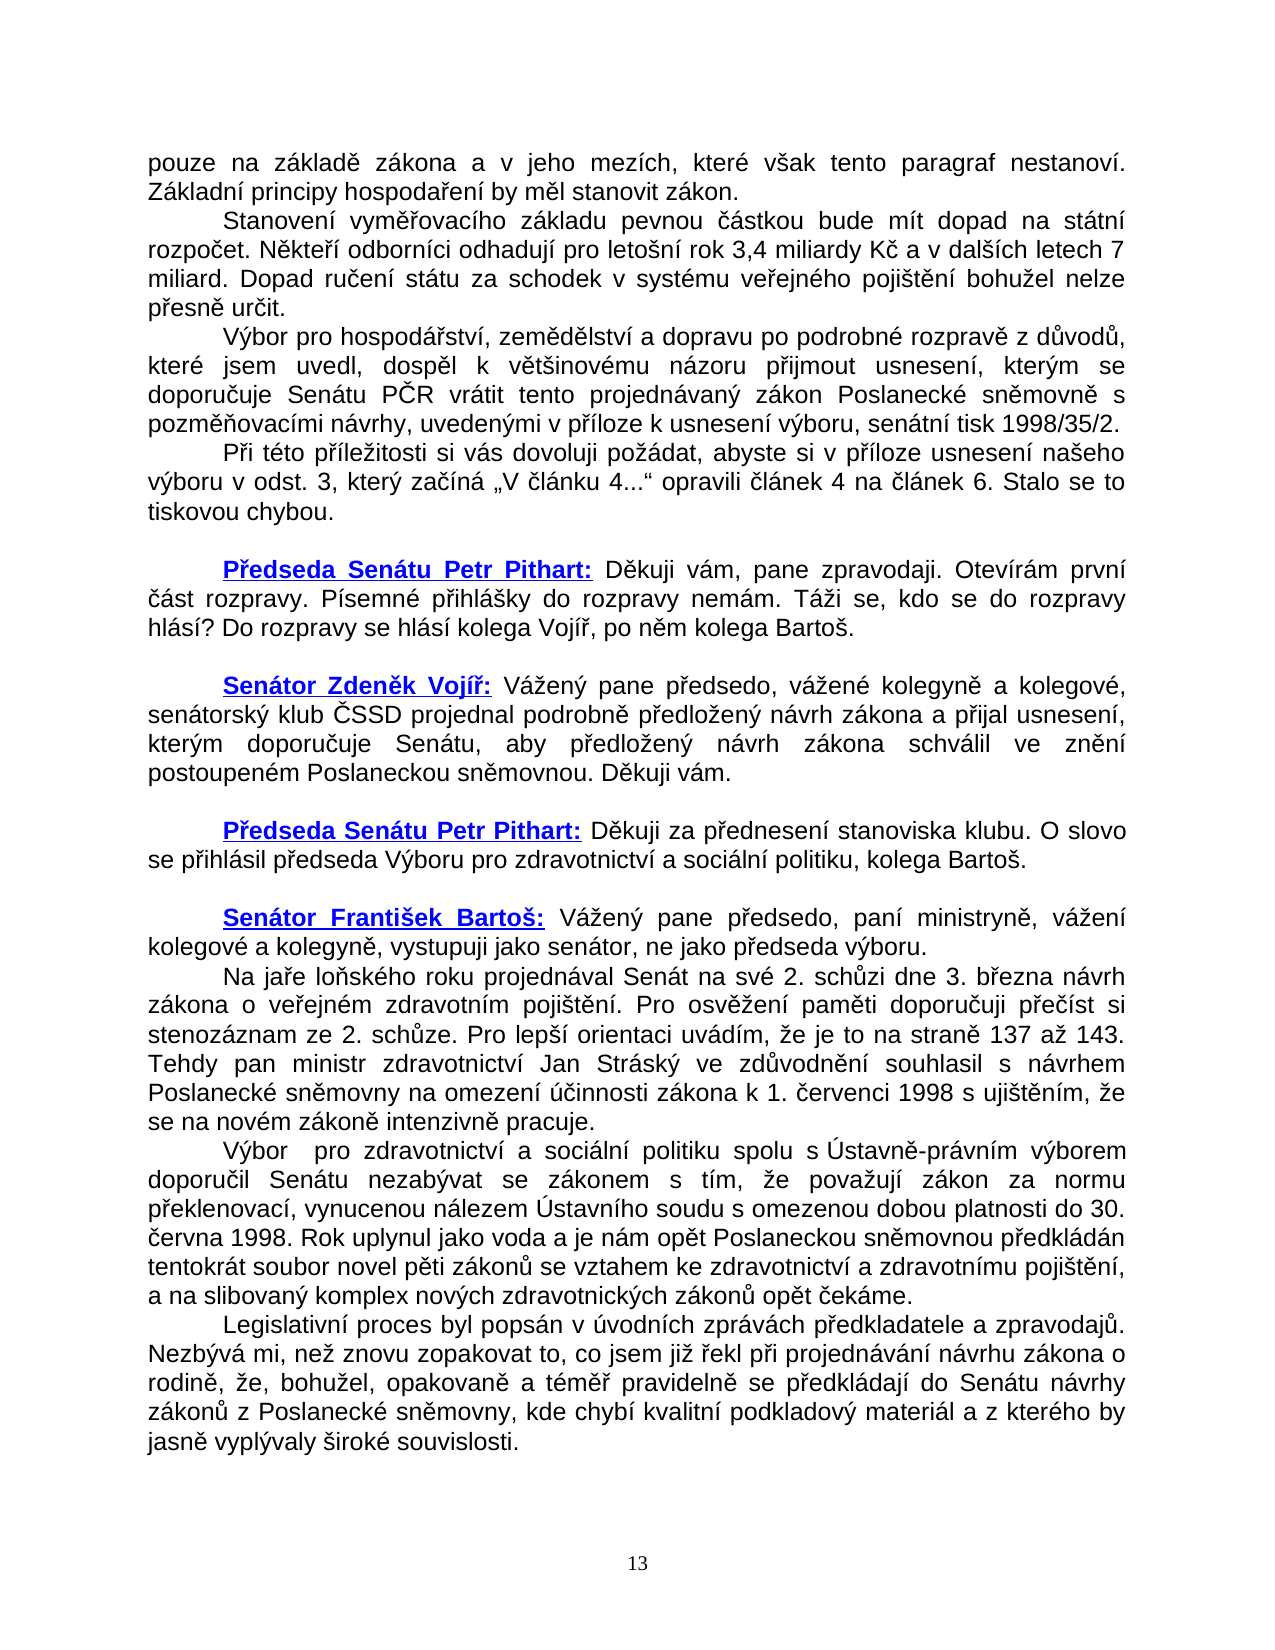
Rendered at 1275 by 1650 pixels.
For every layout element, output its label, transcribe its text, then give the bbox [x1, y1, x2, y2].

text Senátor Zdeněk Vojíř: Vážený pane předsedo, vážené kolegyně a kolegové, senátorský klub ČSSD projednal podrobně předložený návrh zákona a přijal usnesení, kterým doporučuje Senátu, aby předložený návrh zákona schválil ve znění postoupeném Poslaneckou sněmovnou. Děkuji vám. [148, 671, 1127, 787]
text Předseda Senátu Petr Pithart: Děkuji vám, pane zpravodaji. Otevírám první část rozpravy. Písemné přihlášky do rozpravy nemám. Táži se, kdo se do rozpravy hlásí? Do rozpravy se hlásí kolega Vojíř, po něm kolega Bartoš. [148, 554, 1127, 642]
text Senátor František Bartoš: Vážený pane předsedo, paní ministryně, vážení kolegové a kolegyně, vystupuji jako senátor, ne jako předseda výboru. [148, 903, 1127, 961]
text Předseda Senátu Petr Pithart: Děkuji za přednesení stanoviska klubu. O slovo se přihlásil předseda Výboru pro zdravotnictví a sociální politiku, kolega Bartoš. [148, 816, 1127, 874]
text Stanovení vyměřovacího základu pevnou částkou bude mít dopad na státní rozpočet. Někteří odborníci odhadují pro letošní rok 3,4 miliardy Kč a v dalších letech 7 miliard. Dopad ručení státu za schodek v systému veřejného pojištění bohužel nelze přesně určit. [148, 206, 1127, 322]
text Na jaře loňského roku projednával Senát na své 2. schůzi dne 3. března návrh zákona o veřejném zdravotním pojištění. Pro osvěžení paměti doporučuji přečíst si stenozáznam ze 2. schůze. Pro lepší orientaci uvádím, že je to na straně 137 až 143. Tehdy pan ministr zdravotnictví Jan Stráský ve zdůvodnění souhlasil s návrhem Poslanecké sněmovny na omezení účinnosti zákona k 1. červenci 1998 s ujištěním, že se na novém zákoně intenzivně pracuje. [148, 961, 1127, 1136]
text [148, 148, 1127, 206]
text Legislativní proces byl popsán v úvodních zprávách předkladatele a zpravodajů. Nezbývá mi, než znovu zopakovat to, co jsem již řekl při projednávání návrhu zákona o rodině, že, bohužel, opakovaně a téměř pravidelně se předkládají do Senátu návrhy zákonů z Poslanecké sněmovny, kde chybí kvalitní podkladový materiál a z kterého by jasně vyplývaly široké souvislosti. [148, 1310, 1127, 1455]
text Při této příležitosti si vás dovoluji požádat, abyste si v příloze usnesení našeho výboru v odst. 3, který začíná „V článku 4...“ opravili článek 4 na článek 6. Stalo se to tiskovou chybou. [148, 438, 1127, 525]
text Výbor pro zdravotnictví a sociální politiku spolu s Ústavně-právním výborem doporučil Senátu nezabývat se zákonem s tím, že považují zákon za normu překlenovací, vynucenou nálezem Ústavního soudu s omezenou dobou platnosti do 30. června 1998. Rok uplynul jako voda a je nám opět Poslaneckou sněmovnou předkládán tentokrát soubor novel pěti zákonů se vztahem ke zdravotnictví a zdravotnímu pojištění, a na slibovaný komplex nových zdravotnických zákonů opět čekáme. [148, 1136, 1127, 1310]
text Výbor pro hospodářství, zemědělství a dopravu po podrobné rozpravě z důvodů, které jsem uvedl, dospěl k většinovému názoru přijmout usnesení, kterým se doporučuje Senátu PČR vrátit tento projednávaný zákon Poslanecké sněmovně s pozměňovacími návrhy, uvedenými v příloze k usnesení výboru, senátní tisk 1998/35/2. [148, 322, 1127, 438]
